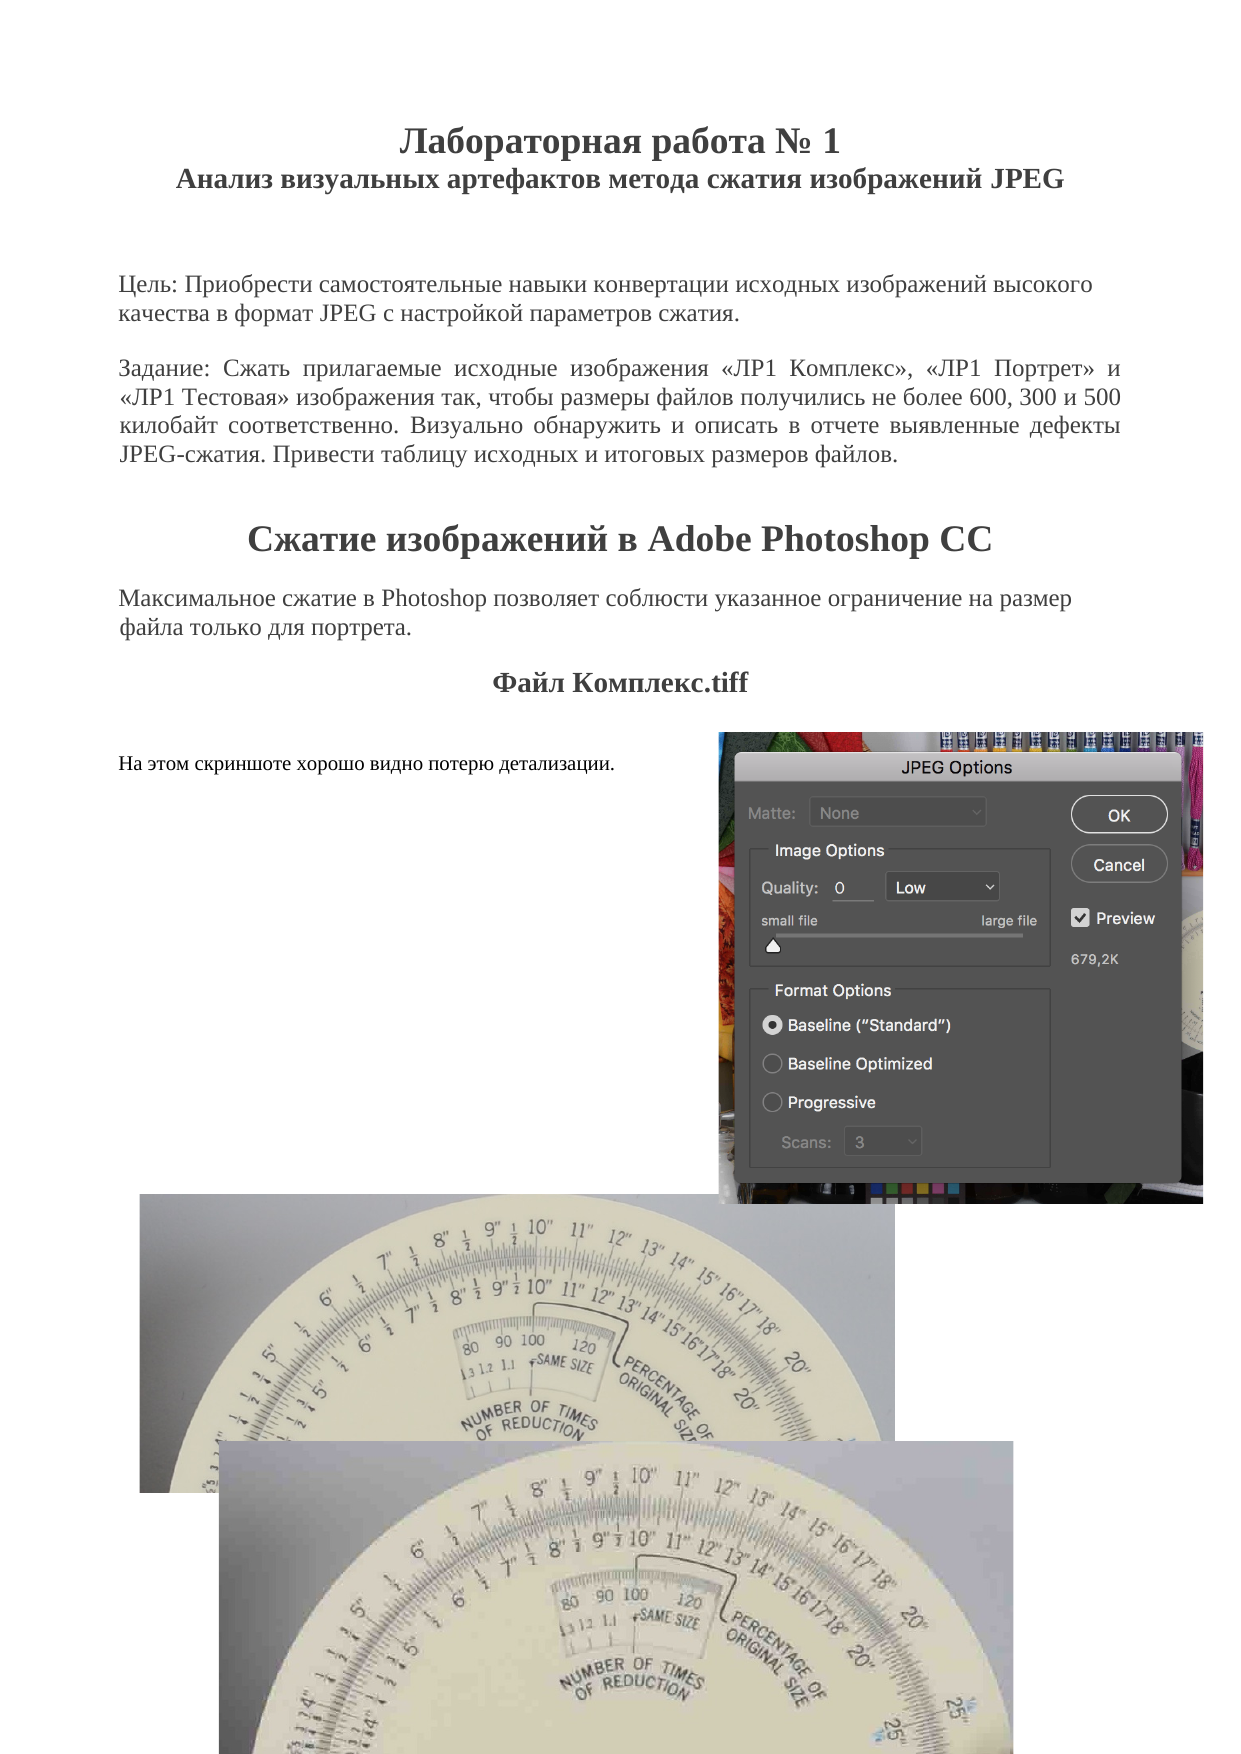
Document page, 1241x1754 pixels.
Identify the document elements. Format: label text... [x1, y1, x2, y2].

subtitle Лабораторная работа № 1 [118, 118, 1122, 161]
picture [139, 732, 1204, 1754]
text Цель: Приобрести самостоятельные навыки конвертации исходных изображений высокого качества в формат JPEG с настройкой параметров сжатия. [118, 269, 1122, 327]
subtitle Анализ визуальных артефактов метода сжатия изображений JPEG [118, 161, 1122, 195]
subtitle Сжатие изображений в Adobe Photoshop CC [118, 516, 1122, 559]
text На этом скриншоте хорошо видно потерю детализации. [118, 751, 718, 775]
text Максимальное сжатие в Photoshop позволяет соблюсти указанное ограничение на размер файла только для портрета. [118, 583, 1122, 641]
text Задание: Cжать прилагаемые исходные изображения «ЛР1 Комплекс», «ЛР1 Портрет» и «ЛР1 Тестовая» изображения так, чтобы размеры файлов получились не более 600, 300 и 500 килобайт соответственно. Визуально обнаружить и описать в отчете выявленные дефекты JPEG-сжатия. Привести таблицу исходных и итоговых размеров файлов. [118, 353, 1122, 468]
subtitle Файл Комплекс.tiff [118, 665, 1122, 698]
